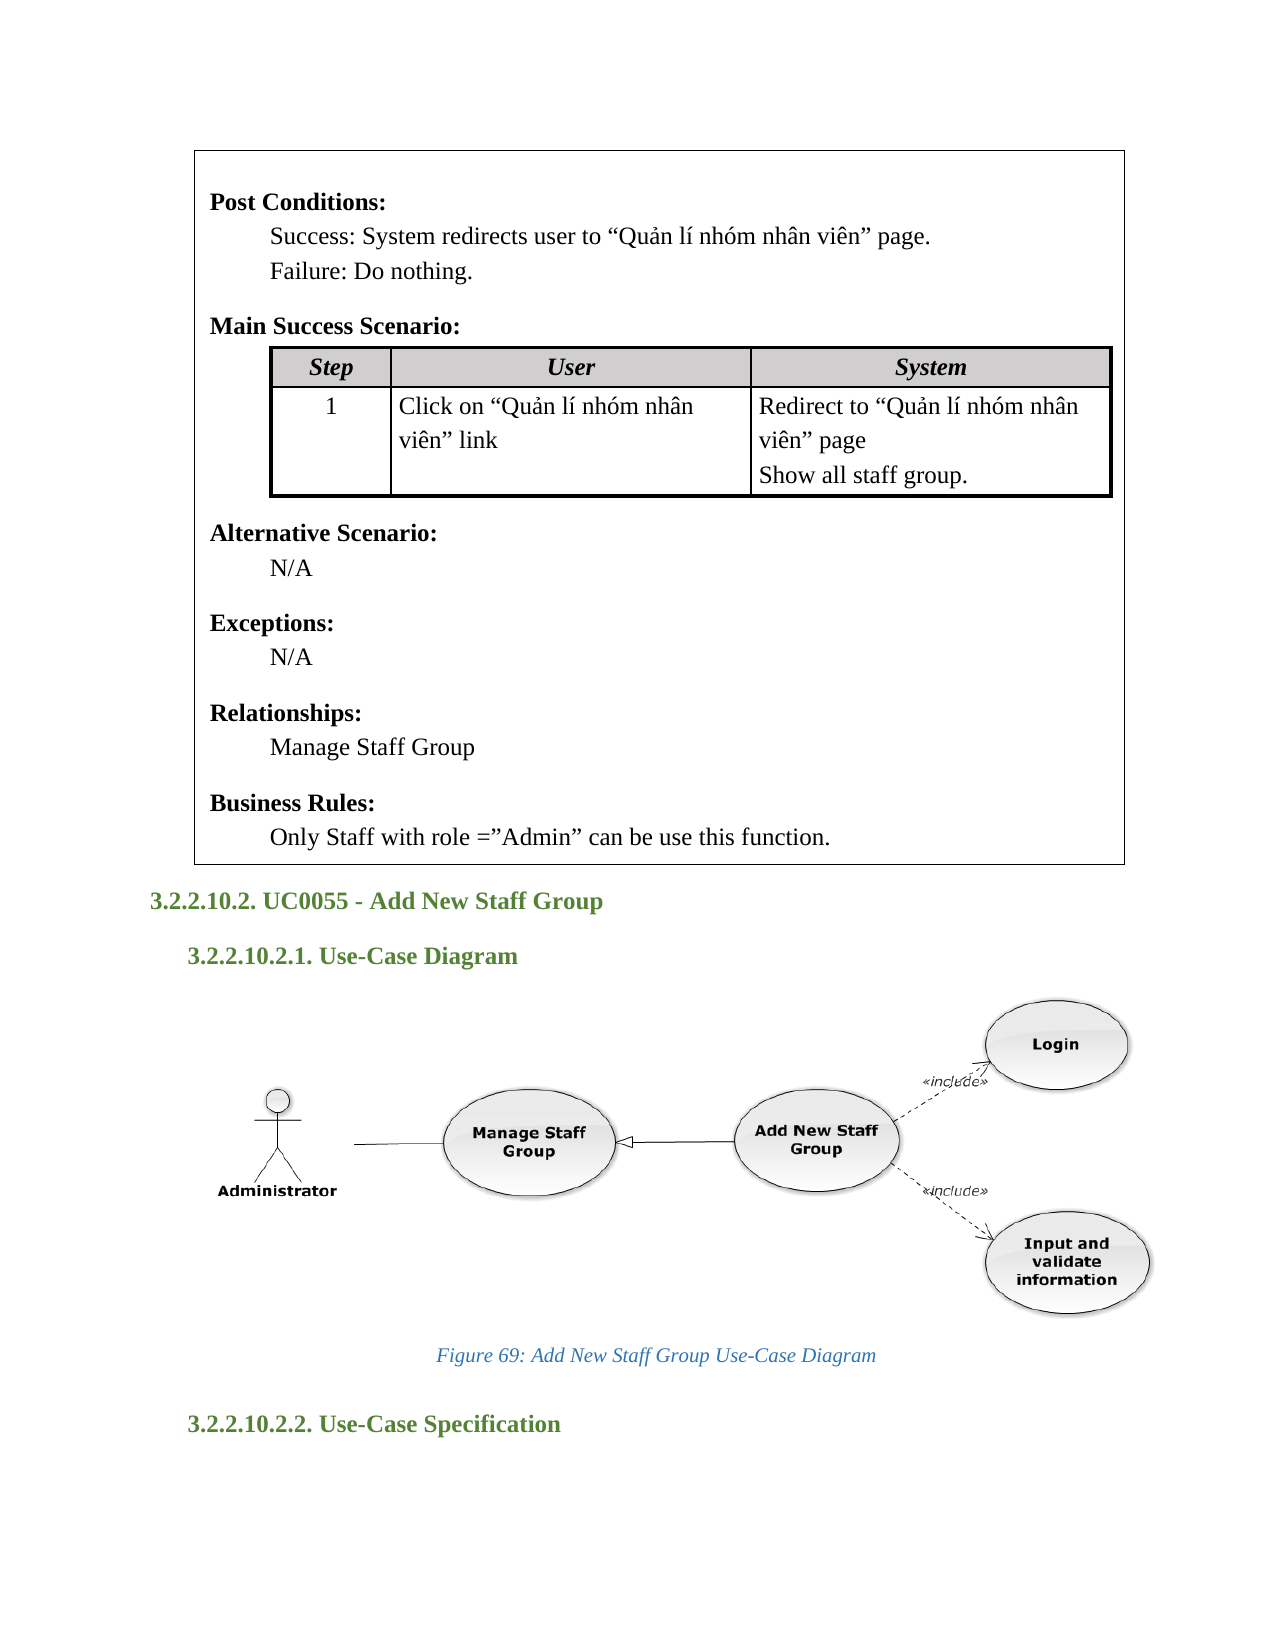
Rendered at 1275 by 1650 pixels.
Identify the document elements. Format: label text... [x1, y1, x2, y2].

subtitle Use-Case Diagram [187, 941, 1125, 970]
subtitle Use-Case Specification [187, 1409, 1125, 1438]
text Figure 69: Add New Staff Group Use-Case Diagram [187, 1343, 1125, 1367]
picture [187, 986, 1163, 1327]
subtitle UC0055 - Add New Staff Group [150, 886, 1125, 915]
